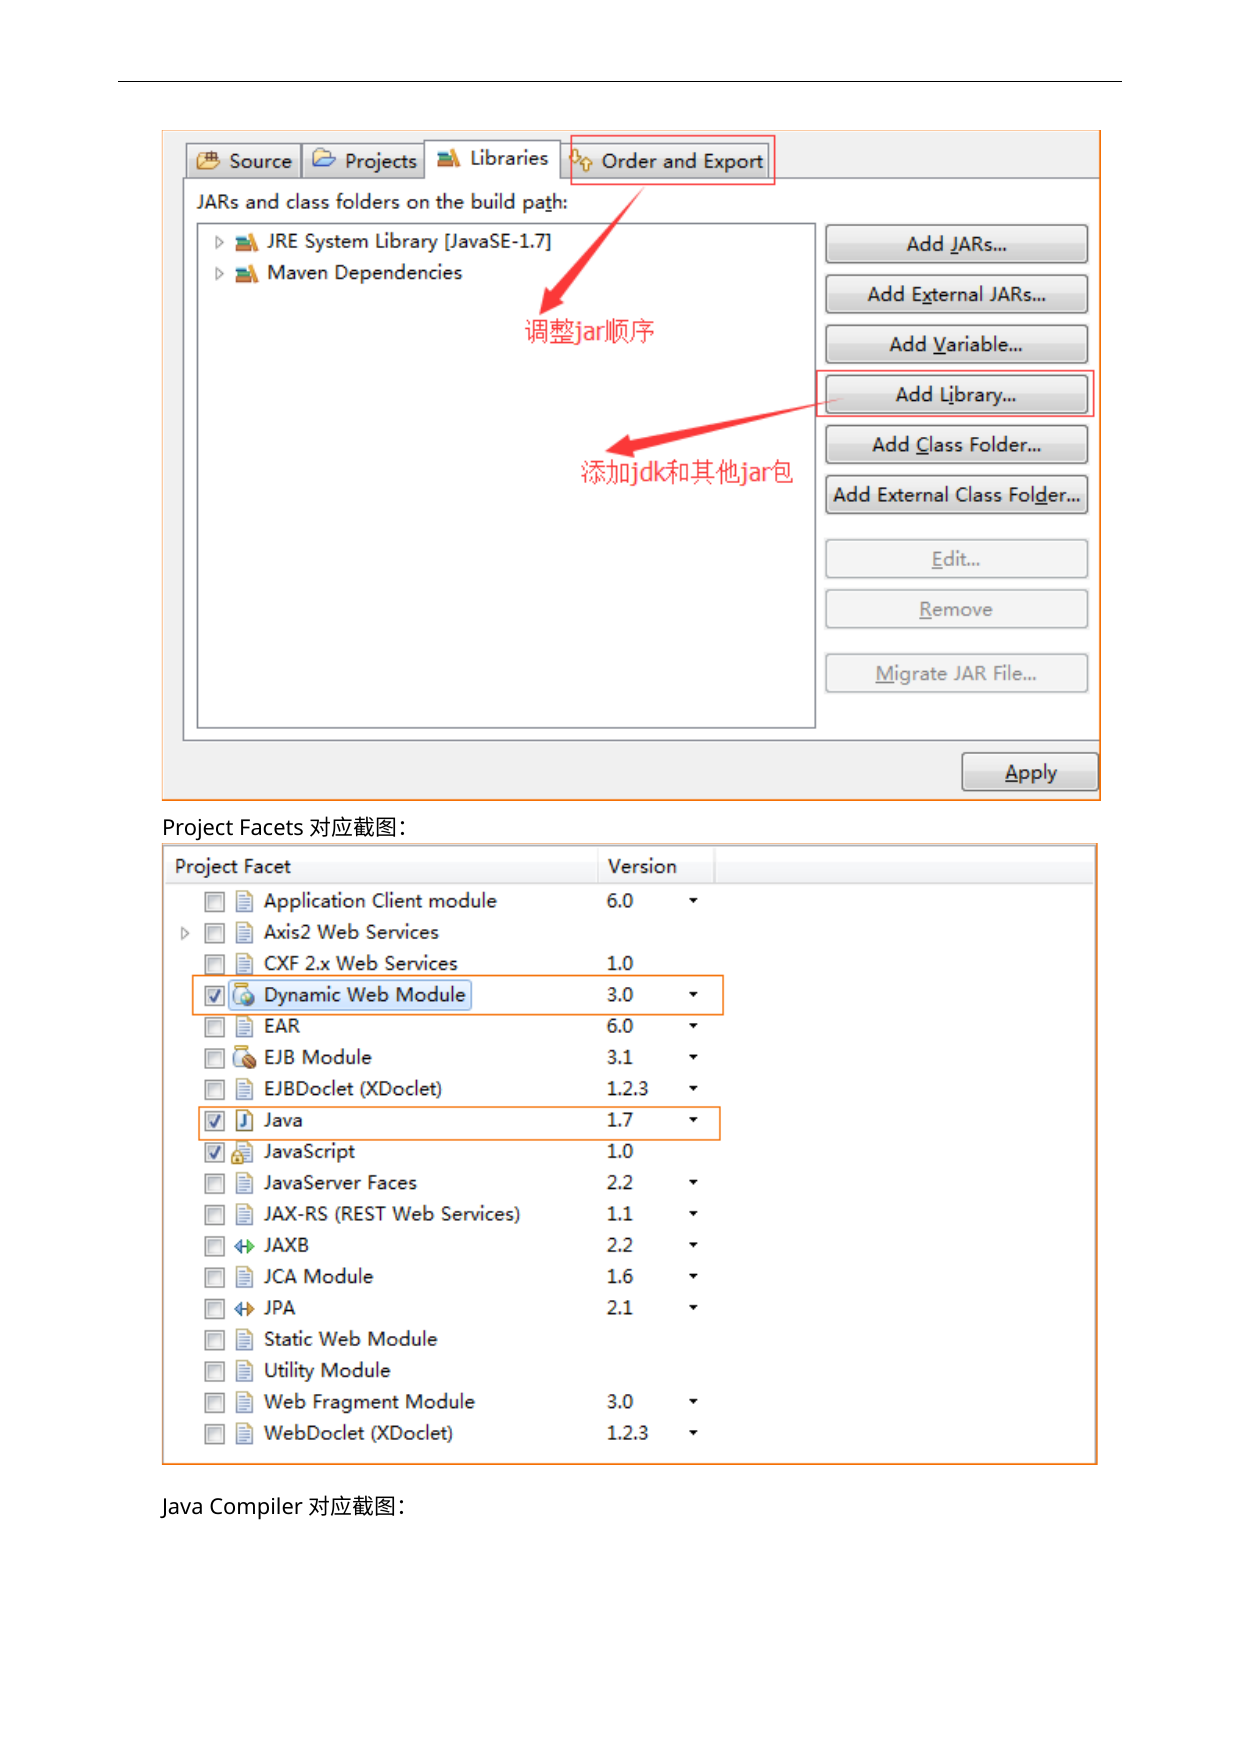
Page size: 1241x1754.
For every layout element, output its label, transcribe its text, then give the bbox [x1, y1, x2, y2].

picture [161, 843, 1098, 1465]
text Java Compiler 对应截图： [118, 1488, 1122, 1522]
picture [161, 130, 1101, 801]
text Project Facets 对应截图： [118, 809, 1122, 843]
